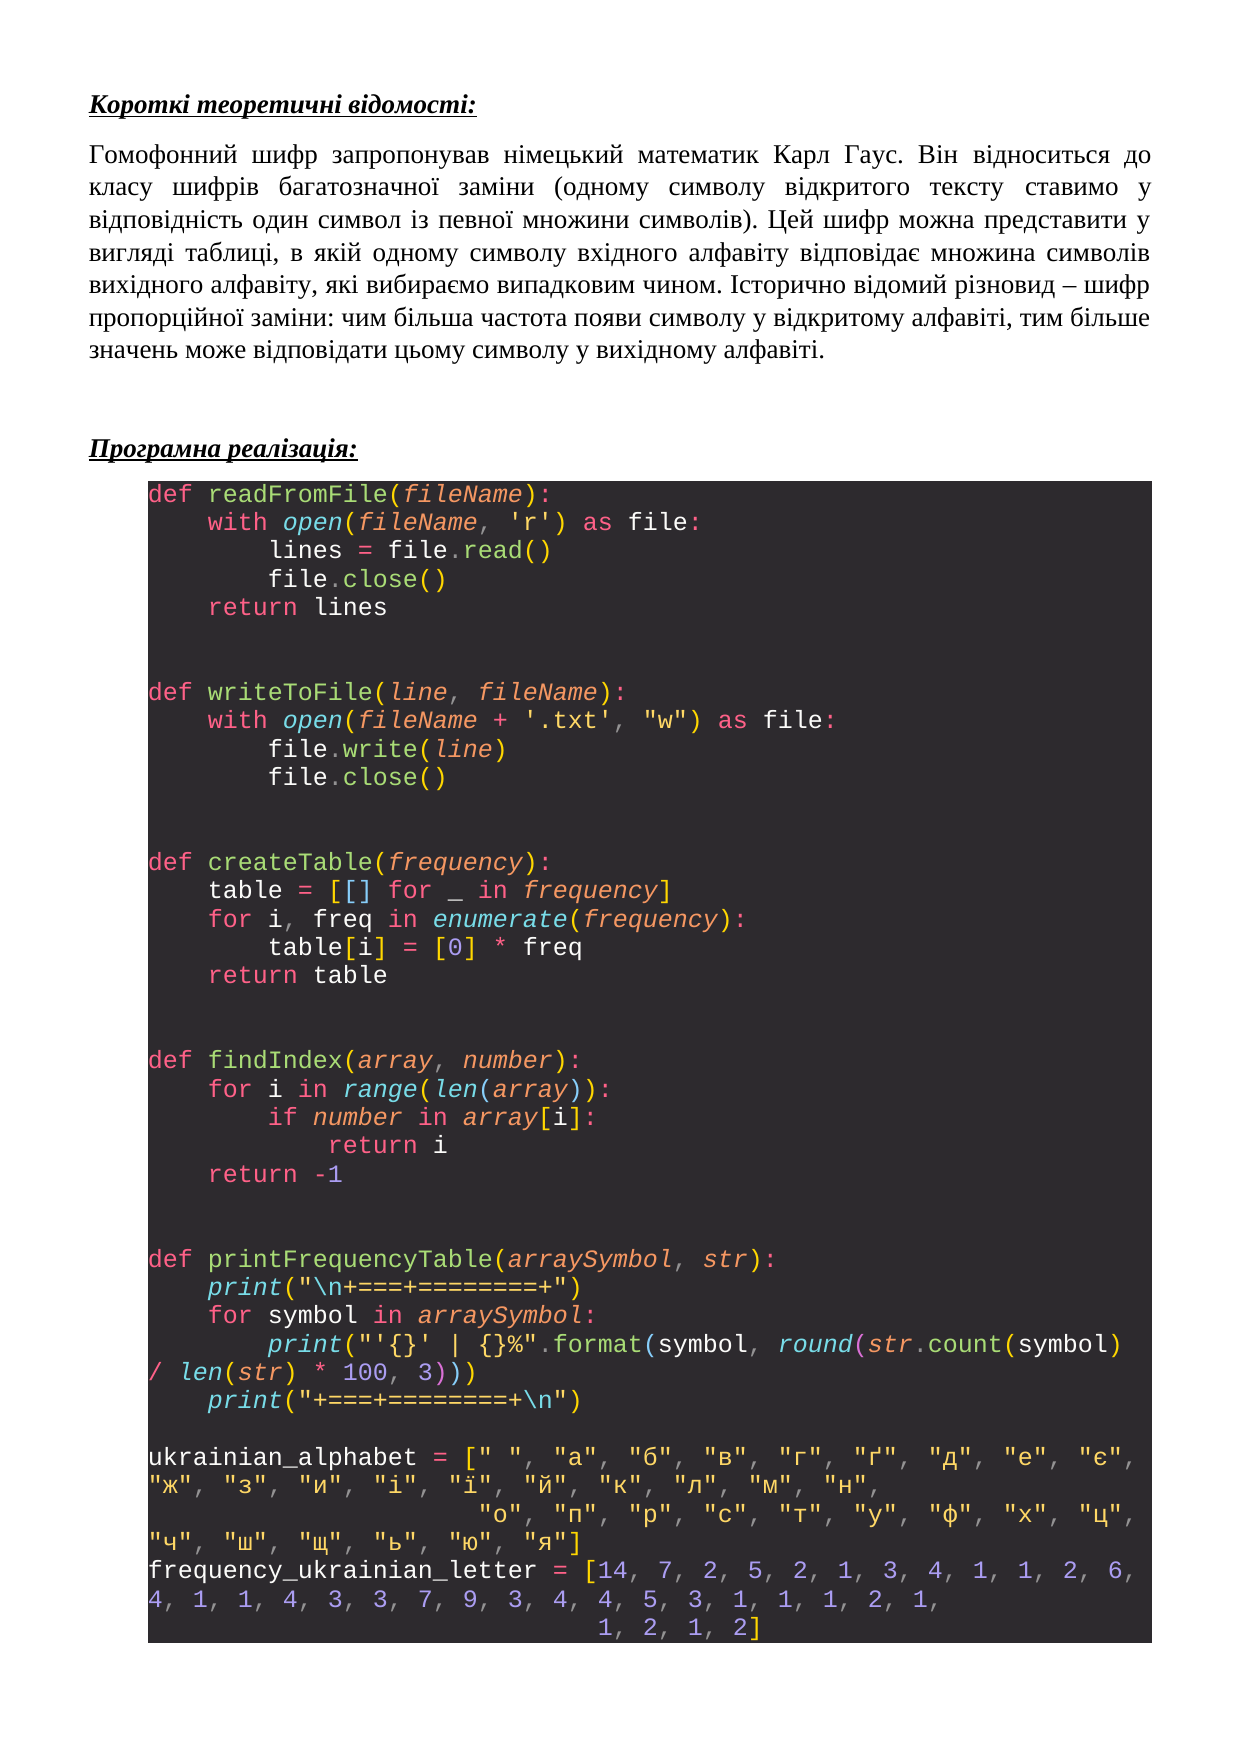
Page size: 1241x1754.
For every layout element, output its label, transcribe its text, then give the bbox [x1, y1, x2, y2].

text Гомофонний шифр запропонував німецький математик Карл Гаус. Він відноситься до класу шифрів багатозначної заміни (одному символу відкритого тексту ставимо у відповідність один символ із певної множини символів). Цей шифр можна представити у вигляді таблиці, в якій одному символу вхідного алфавіту відповідає множина символів вихідного алфавіту, які вибираємо випадковим чином. Історично відомий різновид – шифр пропорційної заміни: чим більша частота появи символу у відкритому алфавіті, тим більше значень може відповідати цьому символу у вихідному алфавіті. [88, 138, 1152, 364]
text Програмна реалізація: [88, 432, 1152, 463]
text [148, 481, 1152, 1643]
text Короткі теоретичні відомості: [88, 88, 1152, 120]
